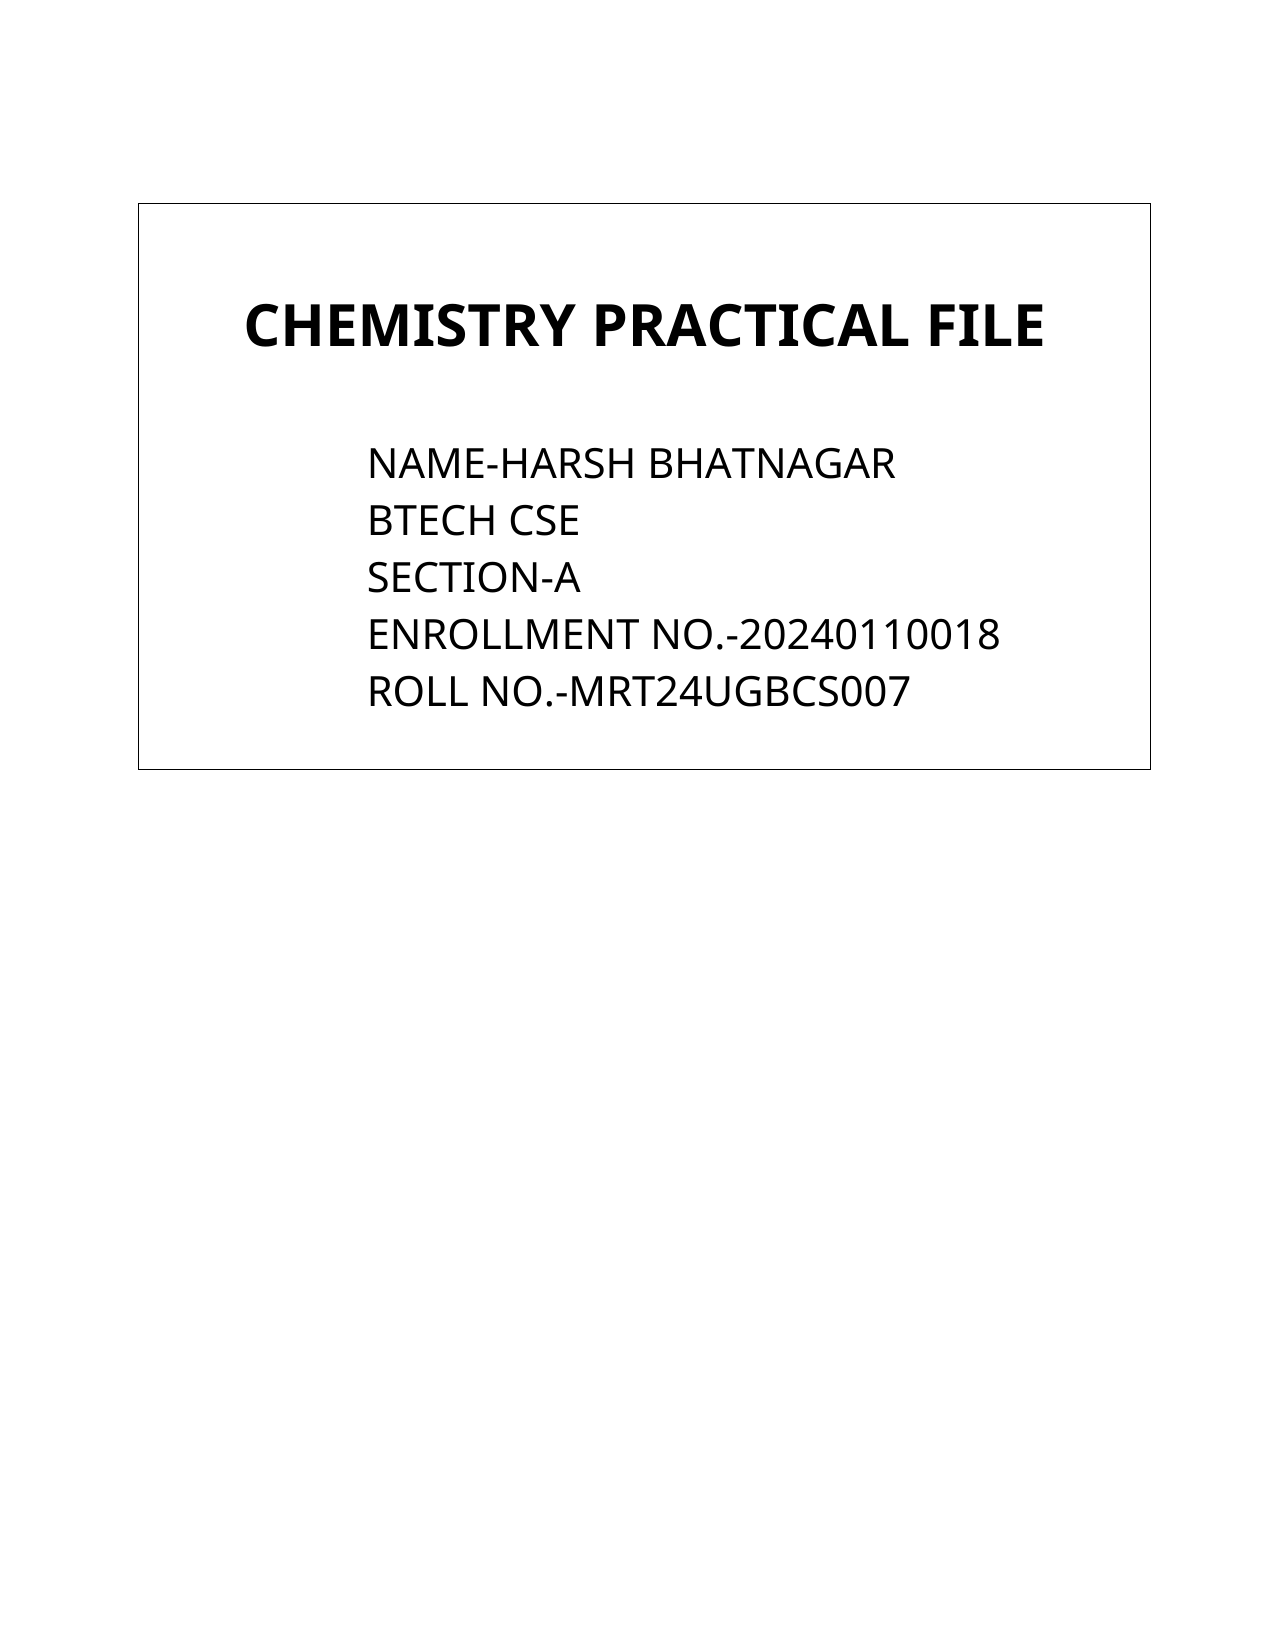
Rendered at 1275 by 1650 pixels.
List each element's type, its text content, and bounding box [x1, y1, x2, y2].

table_header CHEMISTRY PRACTICAL FILE NAME-HARSH BHATNAGAR BTECH CSE SECTION-A ENROLLMENT NO.-20240110018 ROLL NO.-MRT24UGBCS007 [139, 204, 1150, 769]
